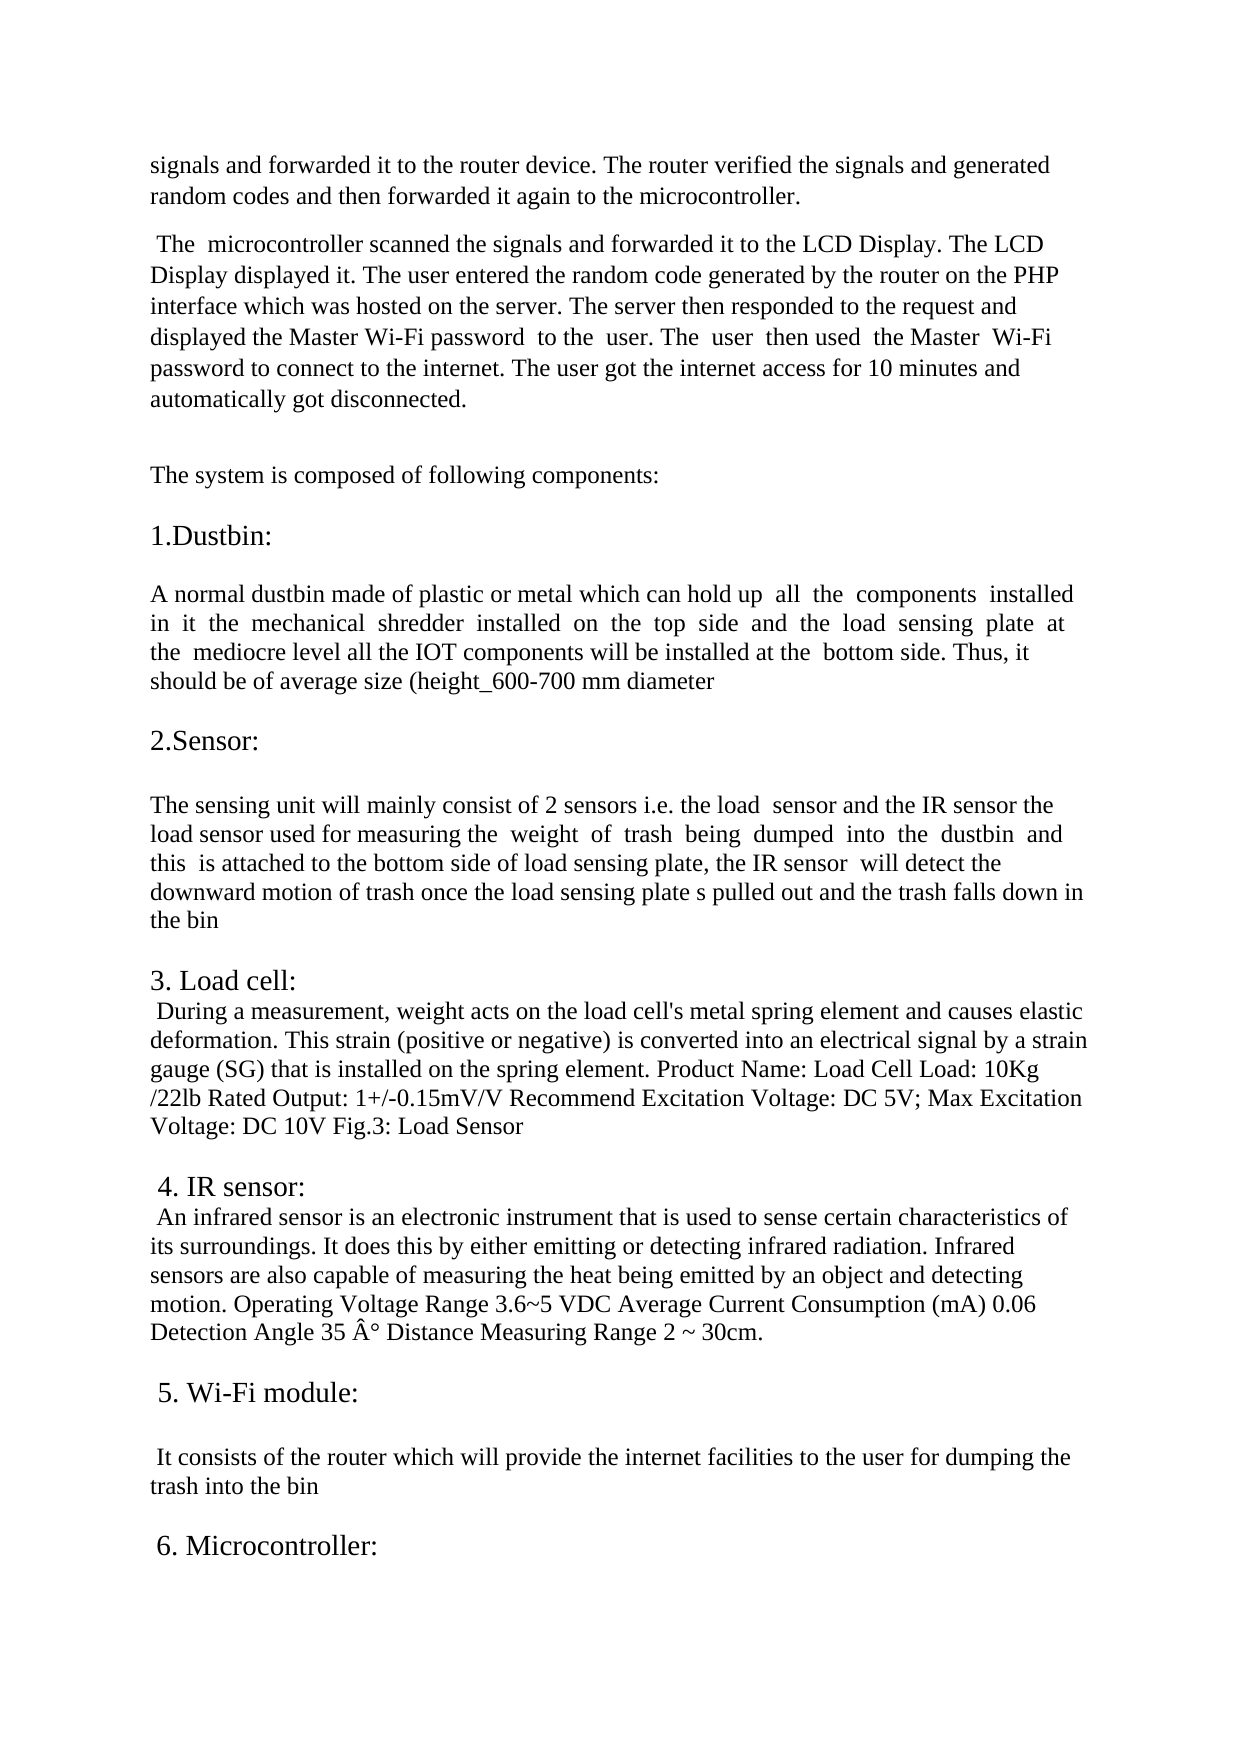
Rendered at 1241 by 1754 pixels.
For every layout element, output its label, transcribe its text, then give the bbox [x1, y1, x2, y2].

text The system is composed of following components: [150, 460, 1090, 489]
text The microcontroller scanned the signals and forwarded it to the LCD Display. The LCD Display displayed it. The user entered the random code generated by the router on the PHP interface which was hosted on the server. The server then responded to the request and displayed the Master Wi-Fi password to the user. The user then used the Master Wi-Fi password to connect to the internet. The user got the internet access for 10 minutes and automatically got disconnected. [150, 229, 1090, 413]
text It consists of the router which will provide the internet facilities to the user for dumping the trash into the bin [150, 1442, 1090, 1499]
text 4. IR sensor: [150, 1169, 1090, 1202]
text 3. Load cell: [150, 963, 1090, 996]
text A normal dustbin made of plastic or metal which can hold up all the components installed in it the mechanical shredder installed on the top side and the load sensing plate at the mediocre level all the IOT components will be installed at the bottom side. Thus, it should be of average size (height_600-700 mm diameter [150, 579, 1090, 694]
text The sensing unit will mainly consist of 2 sensors i.e. the load sensor and the IR sensor the load sensor used for measuring the weight of trash being dumped into the dustbin and this is attached to the bottom side of load sensing plate, the IR sensor will detect the downward motion of trash once the load sensing plate s pulled out and the trash falls down in the bin [150, 790, 1090, 934]
text 2.Sensor: [150, 723, 1090, 757]
text During a measurement, weight acts on the load cell's metal spring element and causes elastic deformation. This strain (positive or negative) is converted into an electrical signal by a strain gauge (SG) that is installed on the spring element. Product Name: Load Cell Load: 10Kg /22lb Rated Output: 1+/-0.15mV/V Recommend Excitation Voltage: DC 5V; Max Excitation Voltage: DC 10V Fig.3: Load Sensor [150, 996, 1090, 1140]
text 5. Wi-Fi module: [150, 1375, 1090, 1408]
text 1.Dustbin: [150, 518, 1090, 551]
text An infrared sensor is an electronic instrument that is used to sense certain characteristics of its surroundings. It does this by either emitting or detecting infrared radiation. Infrared sensors are also capable of measuring the heat being emitted by an object and detecting motion. Operating Voltage Range 3.6~5 VDC Average Current Consumption (mA) 0.06 Detection Angle 35 Â° Distance Measuring Range 2 ~ 30cm. [150, 1202, 1090, 1346]
text 6. Microcontroller: [150, 1528, 1090, 1562]
